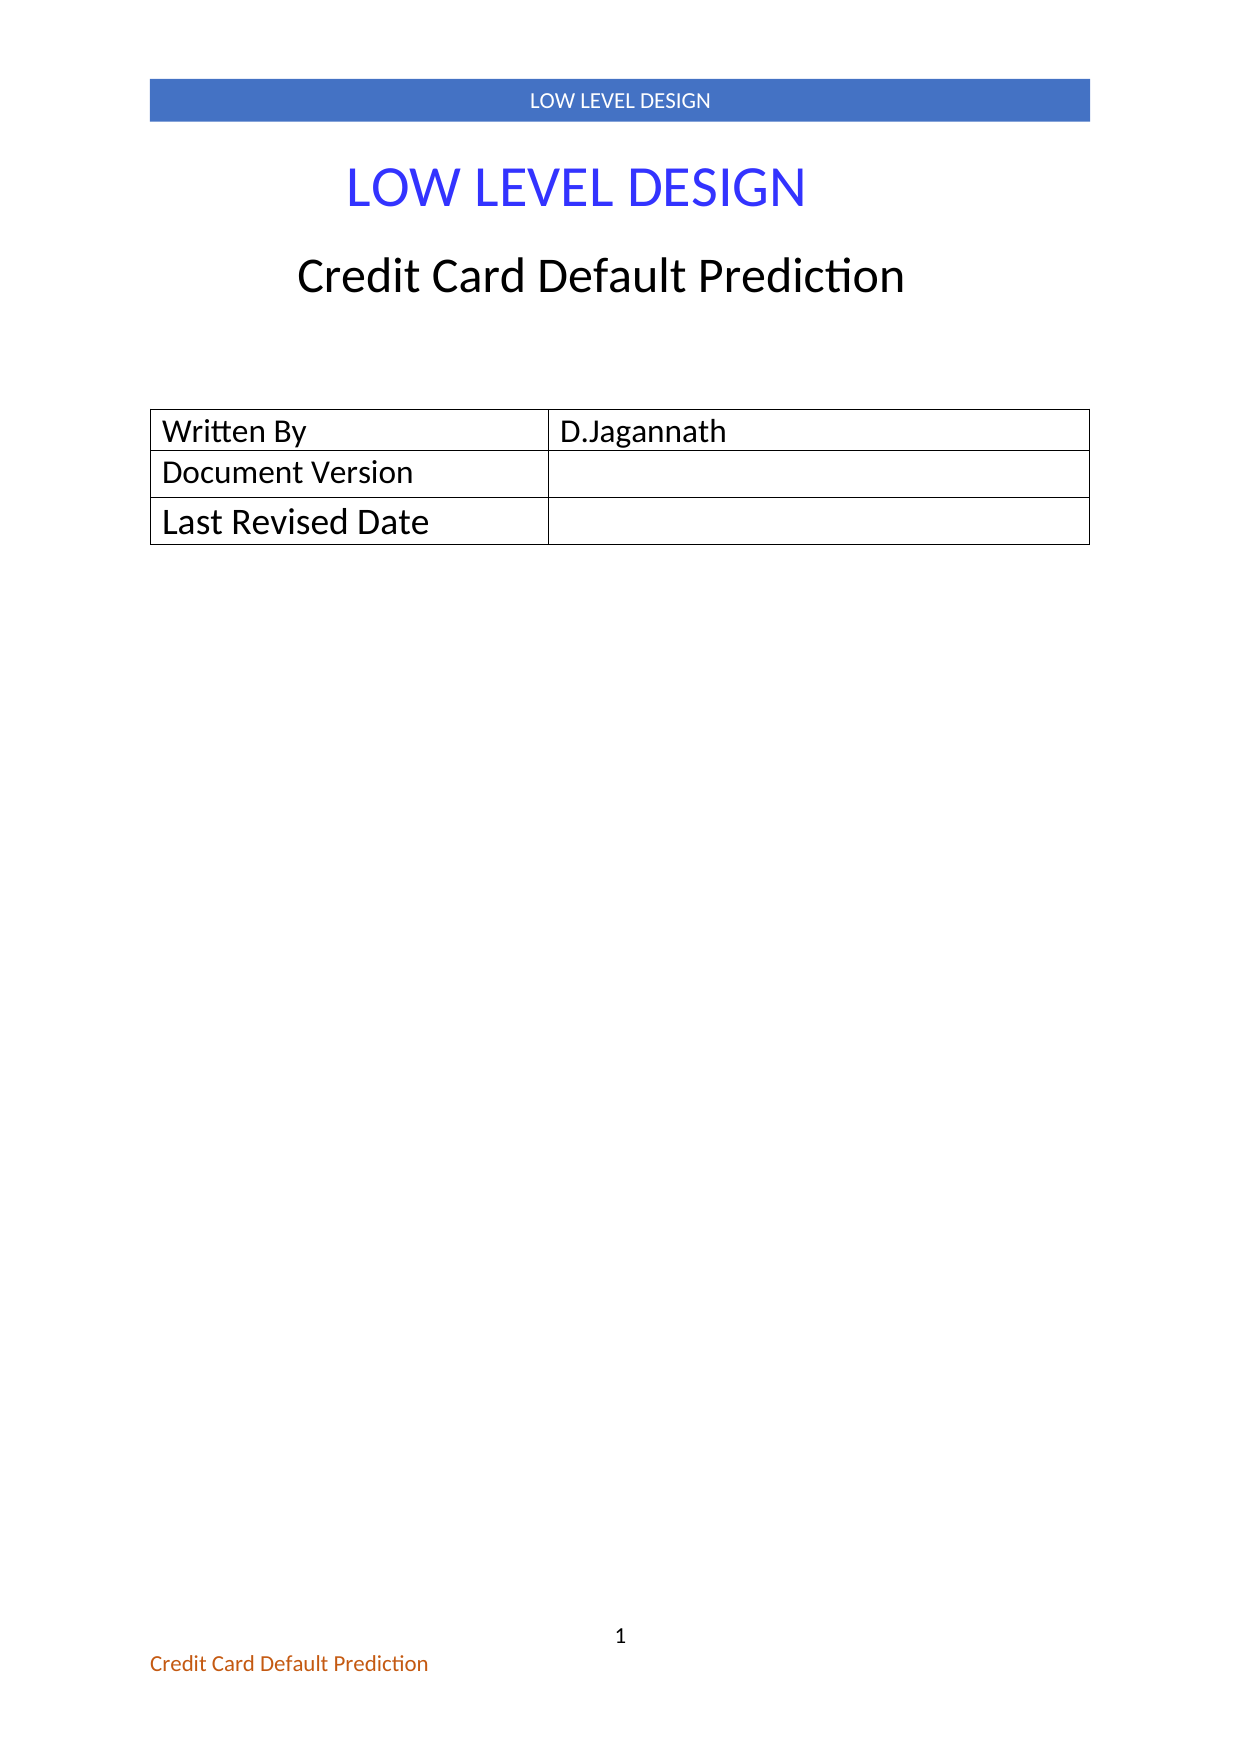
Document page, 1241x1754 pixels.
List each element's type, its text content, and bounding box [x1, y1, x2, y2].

text LOW LEVEL DESIGN [150, 150, 1090, 221]
text Credit Card Default Prediction [150, 243, 1090, 304]
table_cell Document Version [151, 451, 548, 497]
table_header D.Jagannath [549, 410, 1089, 450]
table_cell [549, 451, 1089, 497]
table_header Written By [151, 410, 548, 450]
table_cell [549, 498, 1089, 544]
table_cell Last Revised Date [151, 498, 548, 544]
